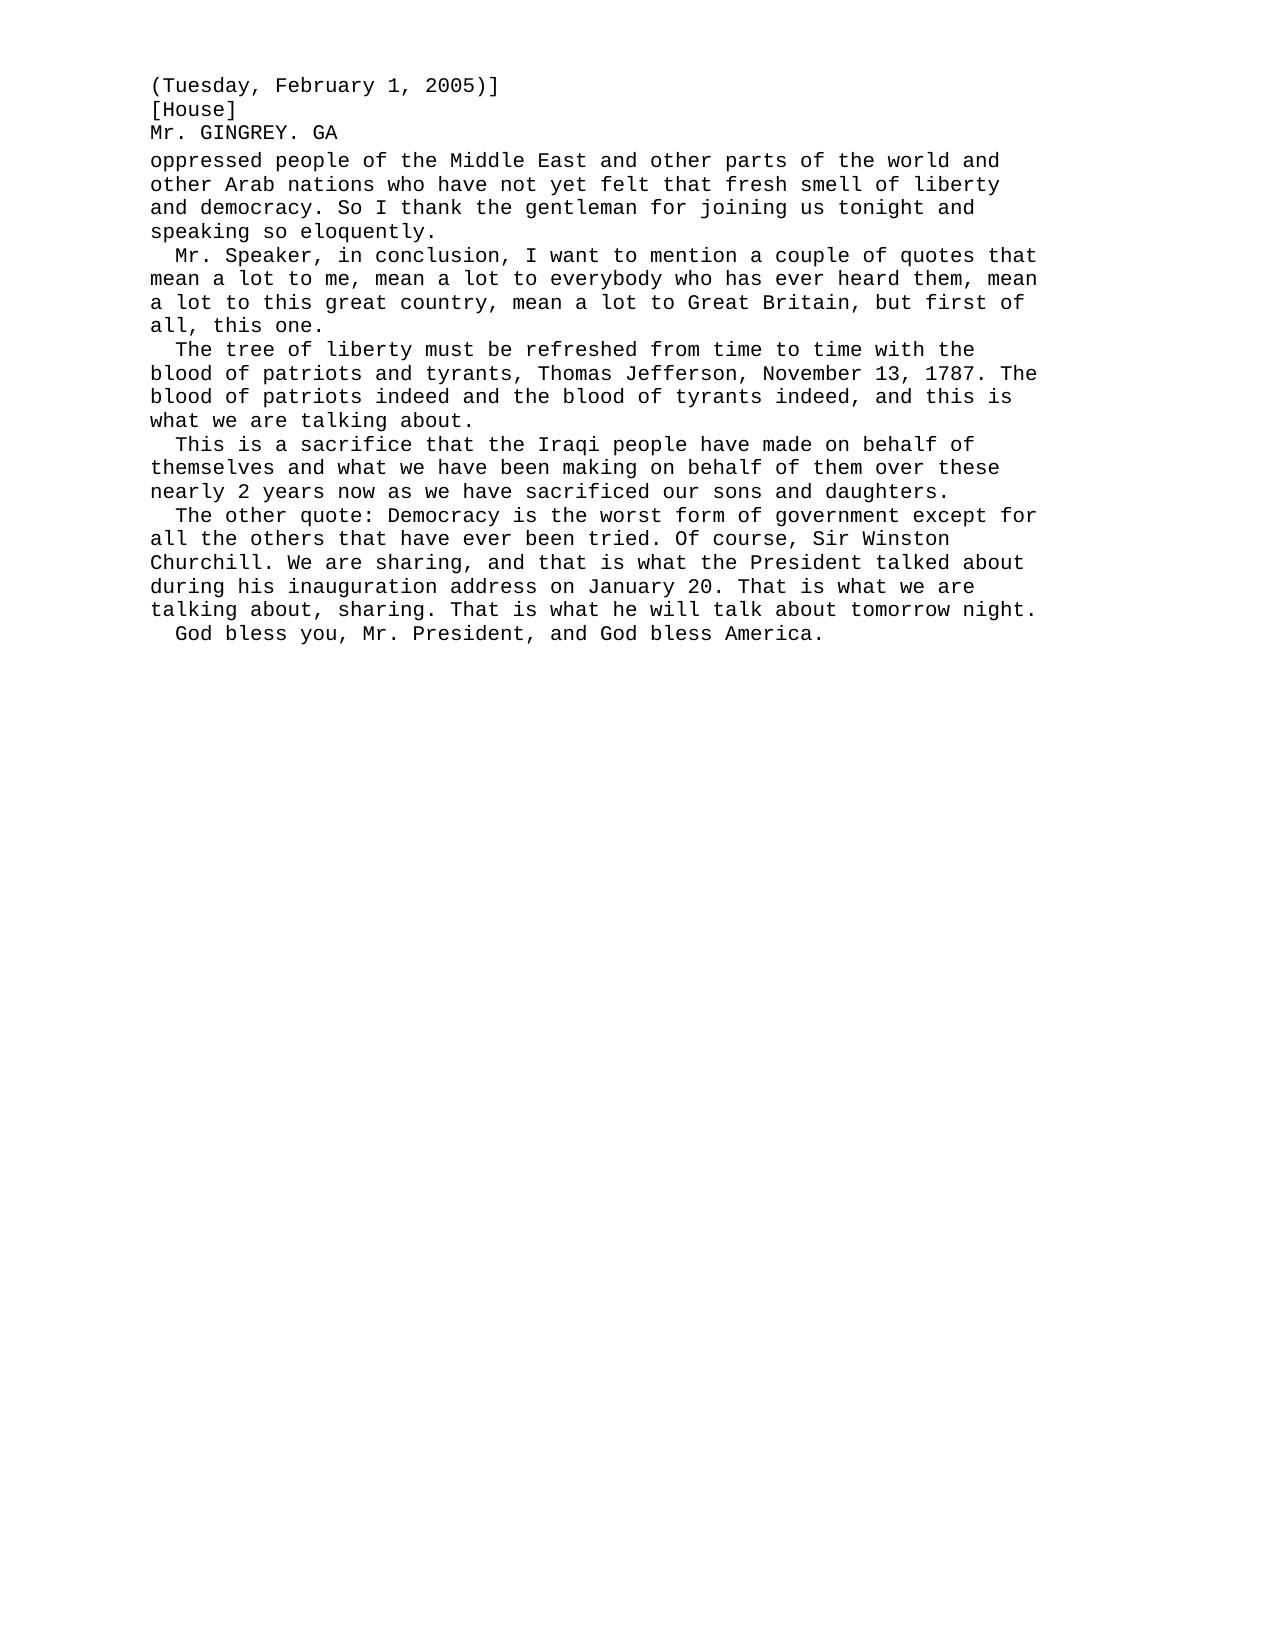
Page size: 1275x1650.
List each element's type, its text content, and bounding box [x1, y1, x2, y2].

text during his inauguration address on January 20. That is what we are [150, 576, 1125, 599]
text all, this one. [150, 316, 1125, 339]
text The other quote: Democracy is the worst form of government except for [150, 505, 1125, 528]
text oppressed people of the Middle East and other parts of the world and [150, 150, 1125, 174]
text Churchill. We are sharing, and that is what the President talked about [150, 552, 1125, 576]
text themselves and what we have been making on behalf of them over these [150, 457, 1125, 481]
text God bless you, Mr. President, and God bless America. [150, 623, 1125, 647]
text blood of patriots indeed and the blood of tyrants indeed, and this is [150, 386, 1125, 410]
text and democracy. So I thank the gentleman for joining us tonight and [150, 197, 1125, 221]
text speaking so eloquently. [150, 221, 1125, 244]
text Mr. Speaker, in conclusion, I want to mention a couple of quotes that [150, 244, 1125, 268]
text all the others that have ever been tried. Of course, Sir Winston [150, 528, 1125, 552]
text blood of patriots and tyrants, Thomas Jefferson, November 13, 1787. The [150, 363, 1125, 386]
text other Arab nations who have not yet felt that fresh smell of liberty [150, 174, 1125, 197]
text nearly 2 years now as we have sacrificed our sons and daughters. [150, 481, 1125, 505]
text This is a sacrifice that the Iraqi people have made on behalf of [150, 434, 1125, 457]
text talking about, sharing. That is what he will talk about tomorrow night. [150, 599, 1125, 623]
text what we are talking about. [150, 410, 1125, 434]
text The tree of liberty must be refreshed from time to time with the [150, 339, 1125, 363]
text a lot to this great country, mean a lot to Great Britain, but first of [150, 292, 1125, 316]
text mean a lot to me, mean a lot to everybody who has ever heard them, mean [150, 268, 1125, 292]
